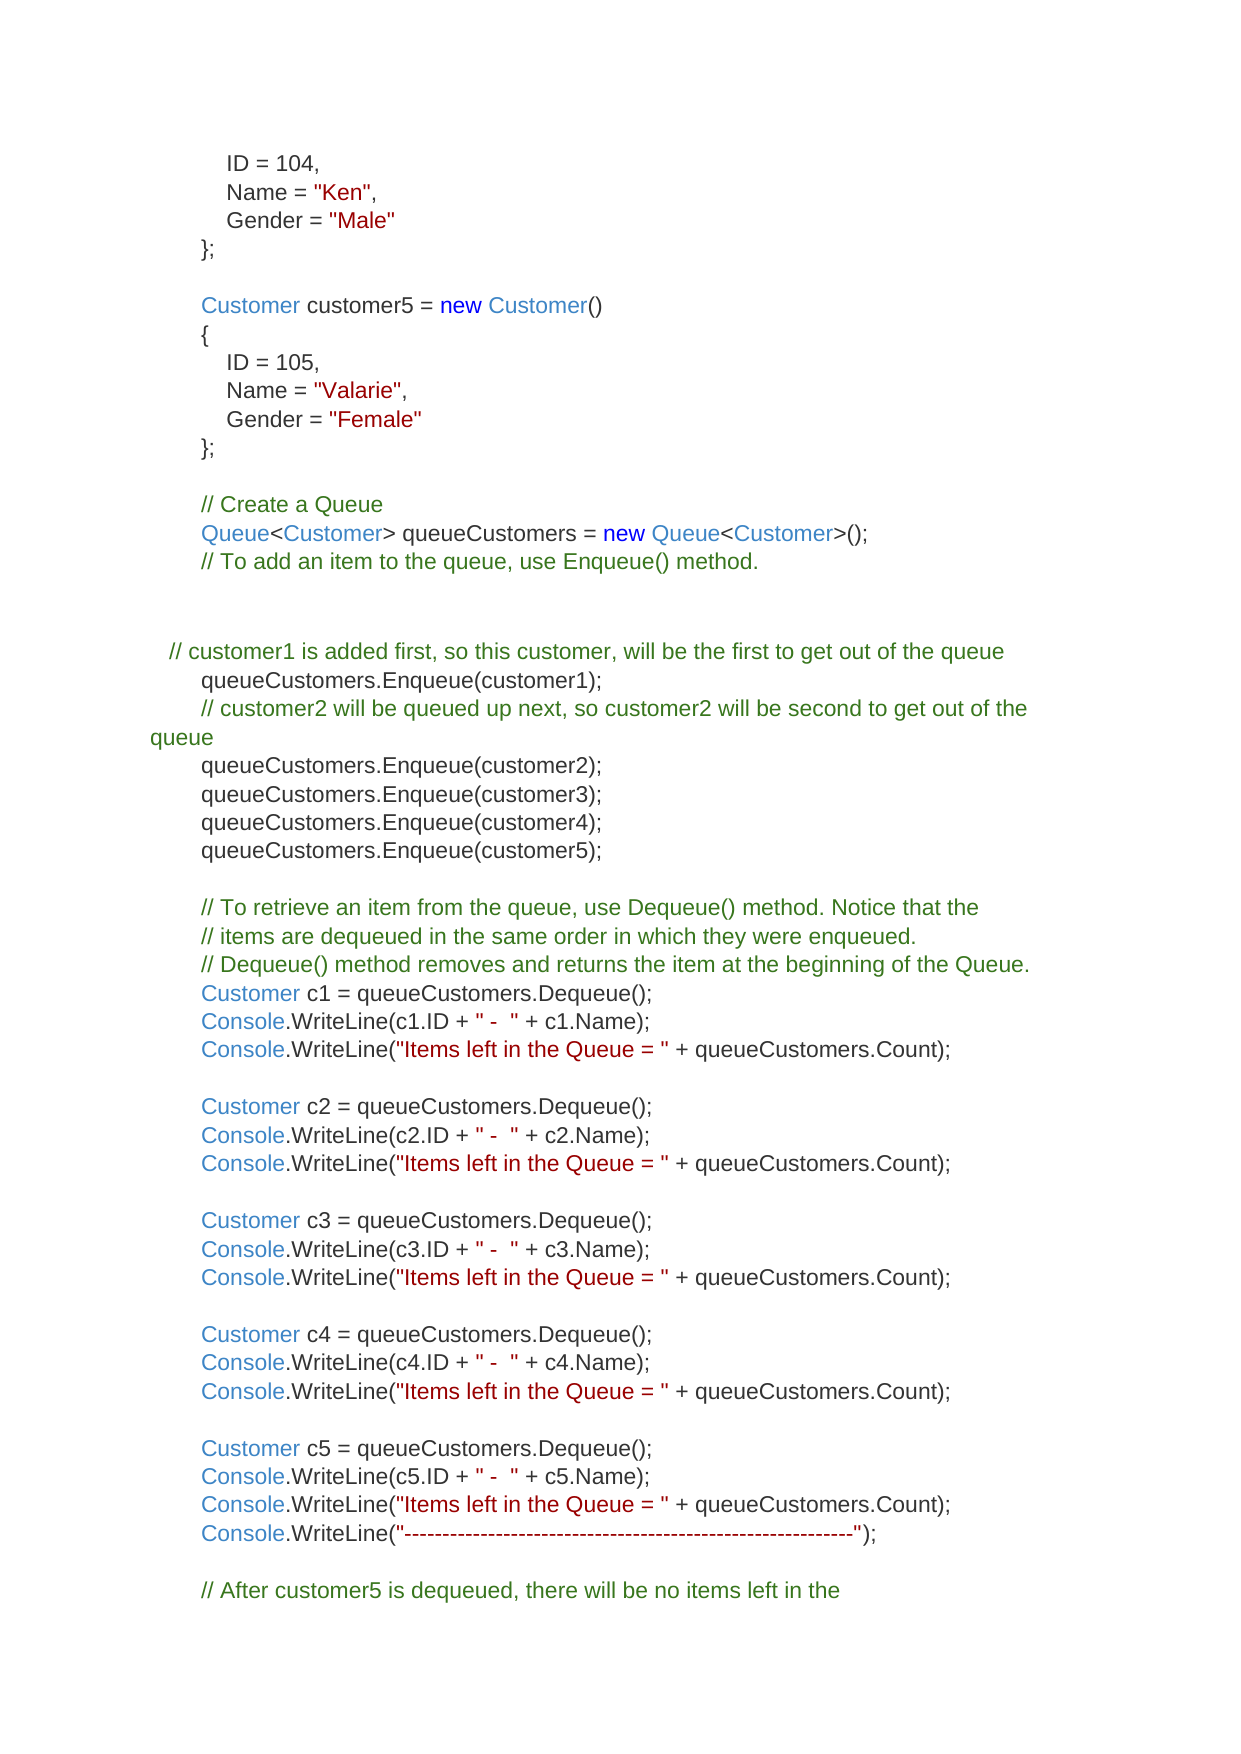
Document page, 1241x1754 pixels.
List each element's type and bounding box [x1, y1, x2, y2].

text [150, 638, 1090, 1603]
text [150, 150, 1090, 574]
